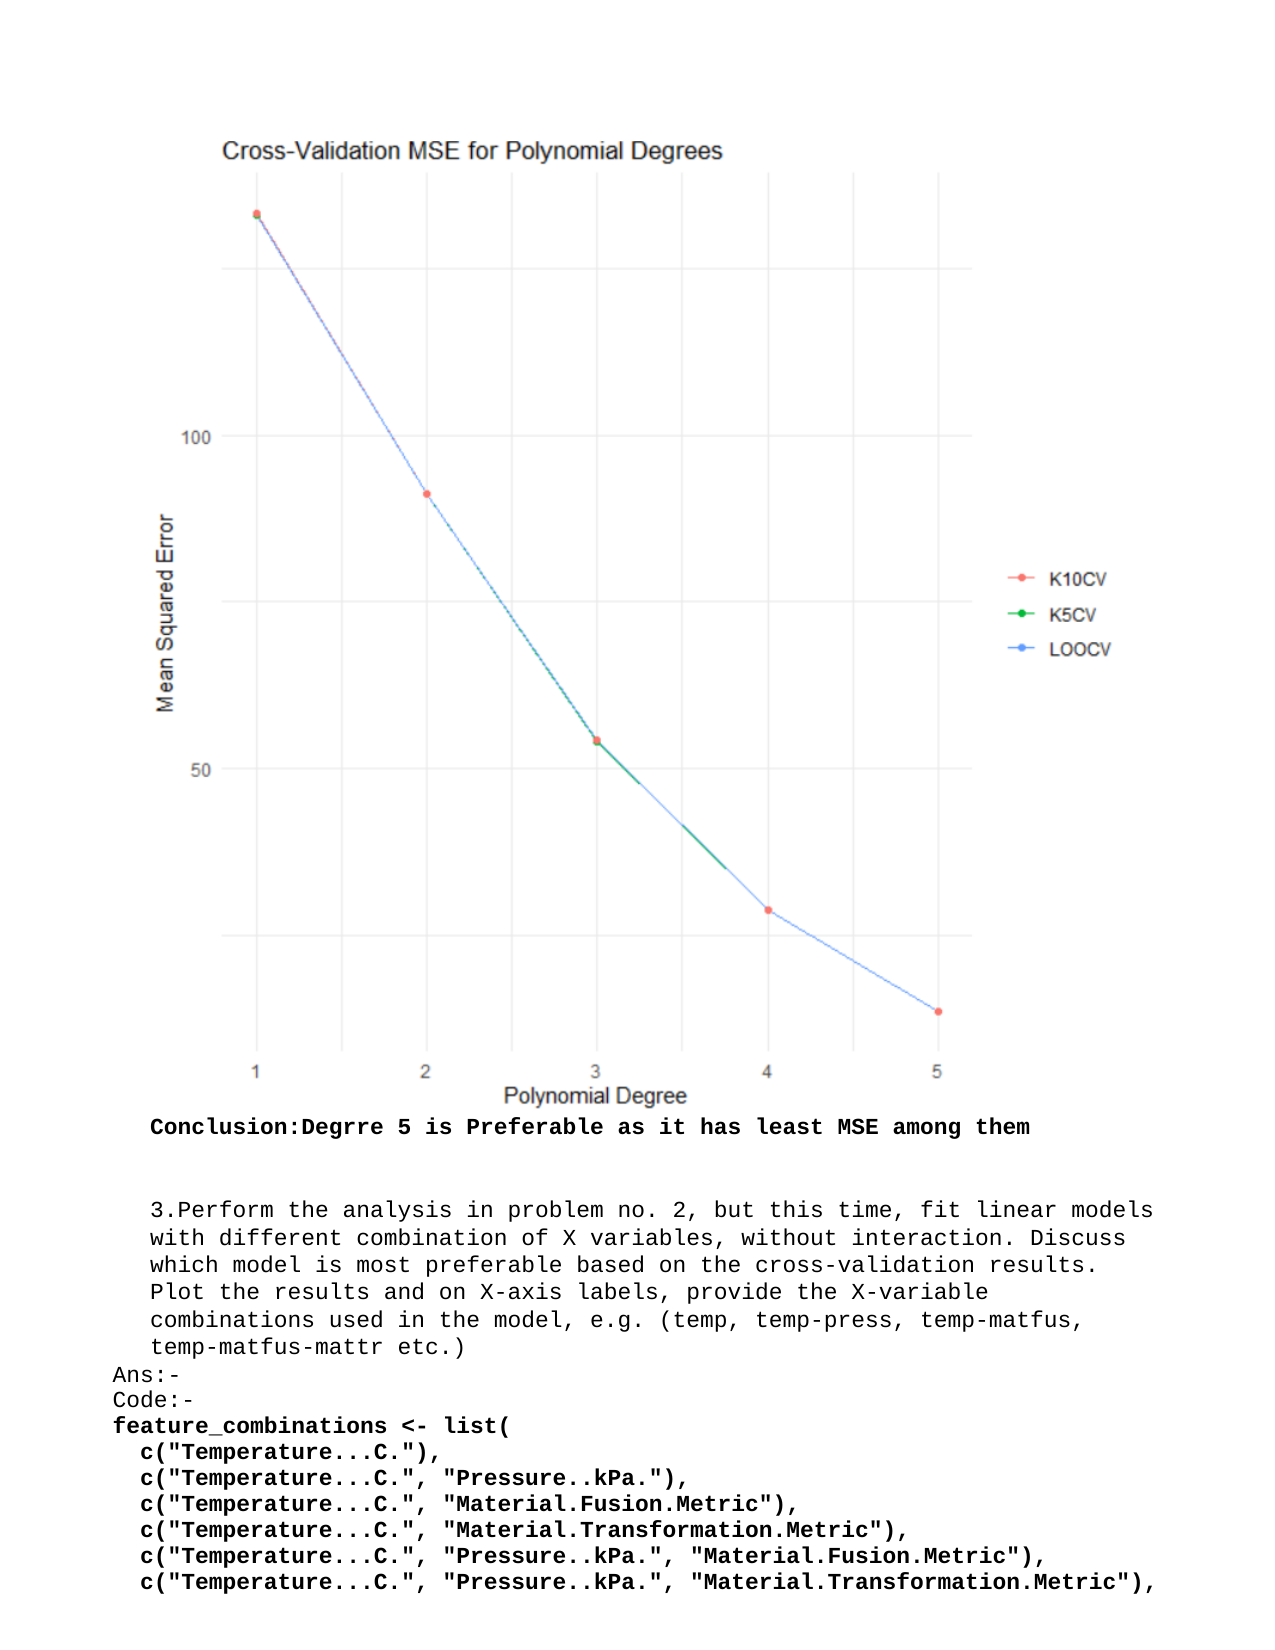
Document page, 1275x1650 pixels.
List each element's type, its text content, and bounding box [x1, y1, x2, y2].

text 3.Perform the analysis in problem no. 2, but this time, fit linear models with different combination of X variables, without interaction. Discuss which model is most preferable based on the cross-validation results. Plot the results and on X-axis labels, provide the X-variable combinations used in the model, e.g. (temp, temp-press, temp-matfus, temp-matfus-mattr etc.) [150, 1198, 1162, 1361]
text feature_combinations <- list( [112, 1415, 1162, 1441]
text Ans:- [112, 1363, 1162, 1389]
text c("Temperature...C.", "Material.Fusion.Metric"), [112, 1493, 1162, 1518]
picture [150, 141, 1125, 1116]
text Conclusion:Degrre 5 is Preferable as it has least MSE among them [150, 1115, 1162, 1141]
text c("Temperature...C.", "Pressure..kPa.", "Material.Fusion.Metric"), [112, 1544, 1162, 1570]
text c("Temperature...C."), [112, 1441, 1162, 1467]
text c("Temperature...C.", "Pressure..kPa.", "Material.Transformation.Metric"), [112, 1570, 1162, 1596]
text c("Temperature...C.", "Pressure..kPa."), [112, 1467, 1162, 1493]
text Code:- [112, 1389, 1162, 1415]
text c("Temperature...C.", "Material.Transformation.Metric"), [112, 1518, 1162, 1544]
